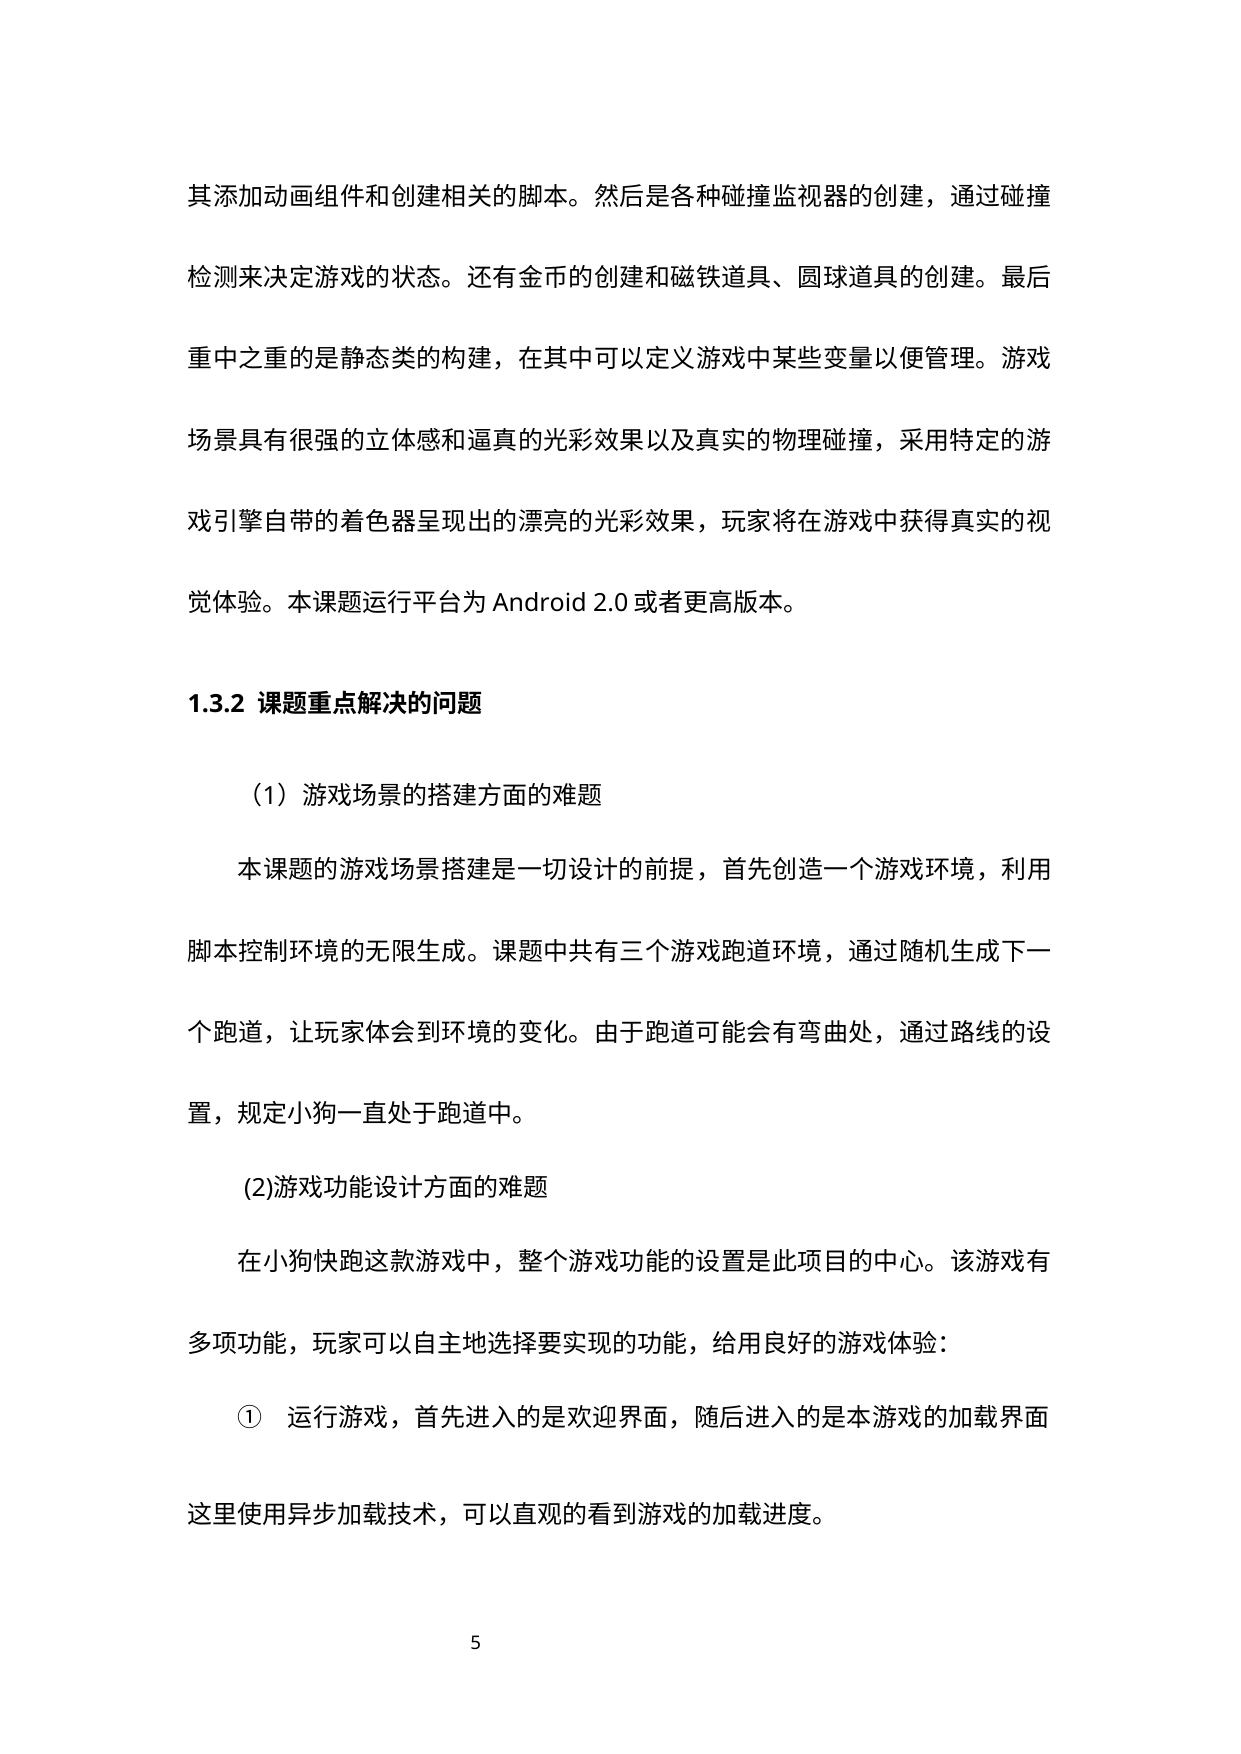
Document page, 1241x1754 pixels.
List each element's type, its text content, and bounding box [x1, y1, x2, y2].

list 运行游戏，首先进入的是欢迎界面，随后进入的是本游戏的加载界面，这里使用异步加载技术，可以直观的看到游戏的加载进度。 [187, 1383, 1053, 1545]
text 本课题的游戏场景搭建是一切设计的前提，首先创造一个游戏环境，利用脚本控制环境的无限生成。课题中共有三个游戏跑道环境，通过随机生成下一个跑道，让玩家体会到环境的变化。由于跑道可能会有弯曲处，通过路线的设置，规定小狗一直处于跑道中。 [187, 836, 1053, 1144]
text (2)游戏功能设计方面的难题 [187, 1153, 1053, 1218]
subtitle 1.3.2 课题重点解决的问题 [187, 669, 1053, 734]
text 在小狗快跑这款游戏中，整个游戏功能的设置是此项目的中心。该游戏有多项功能，玩家可以自主地选择要实现的功能，给用良好的游戏体验： [187, 1227, 1053, 1374]
text （1）游戏场景的搭建方面的难题 [187, 761, 1053, 826]
